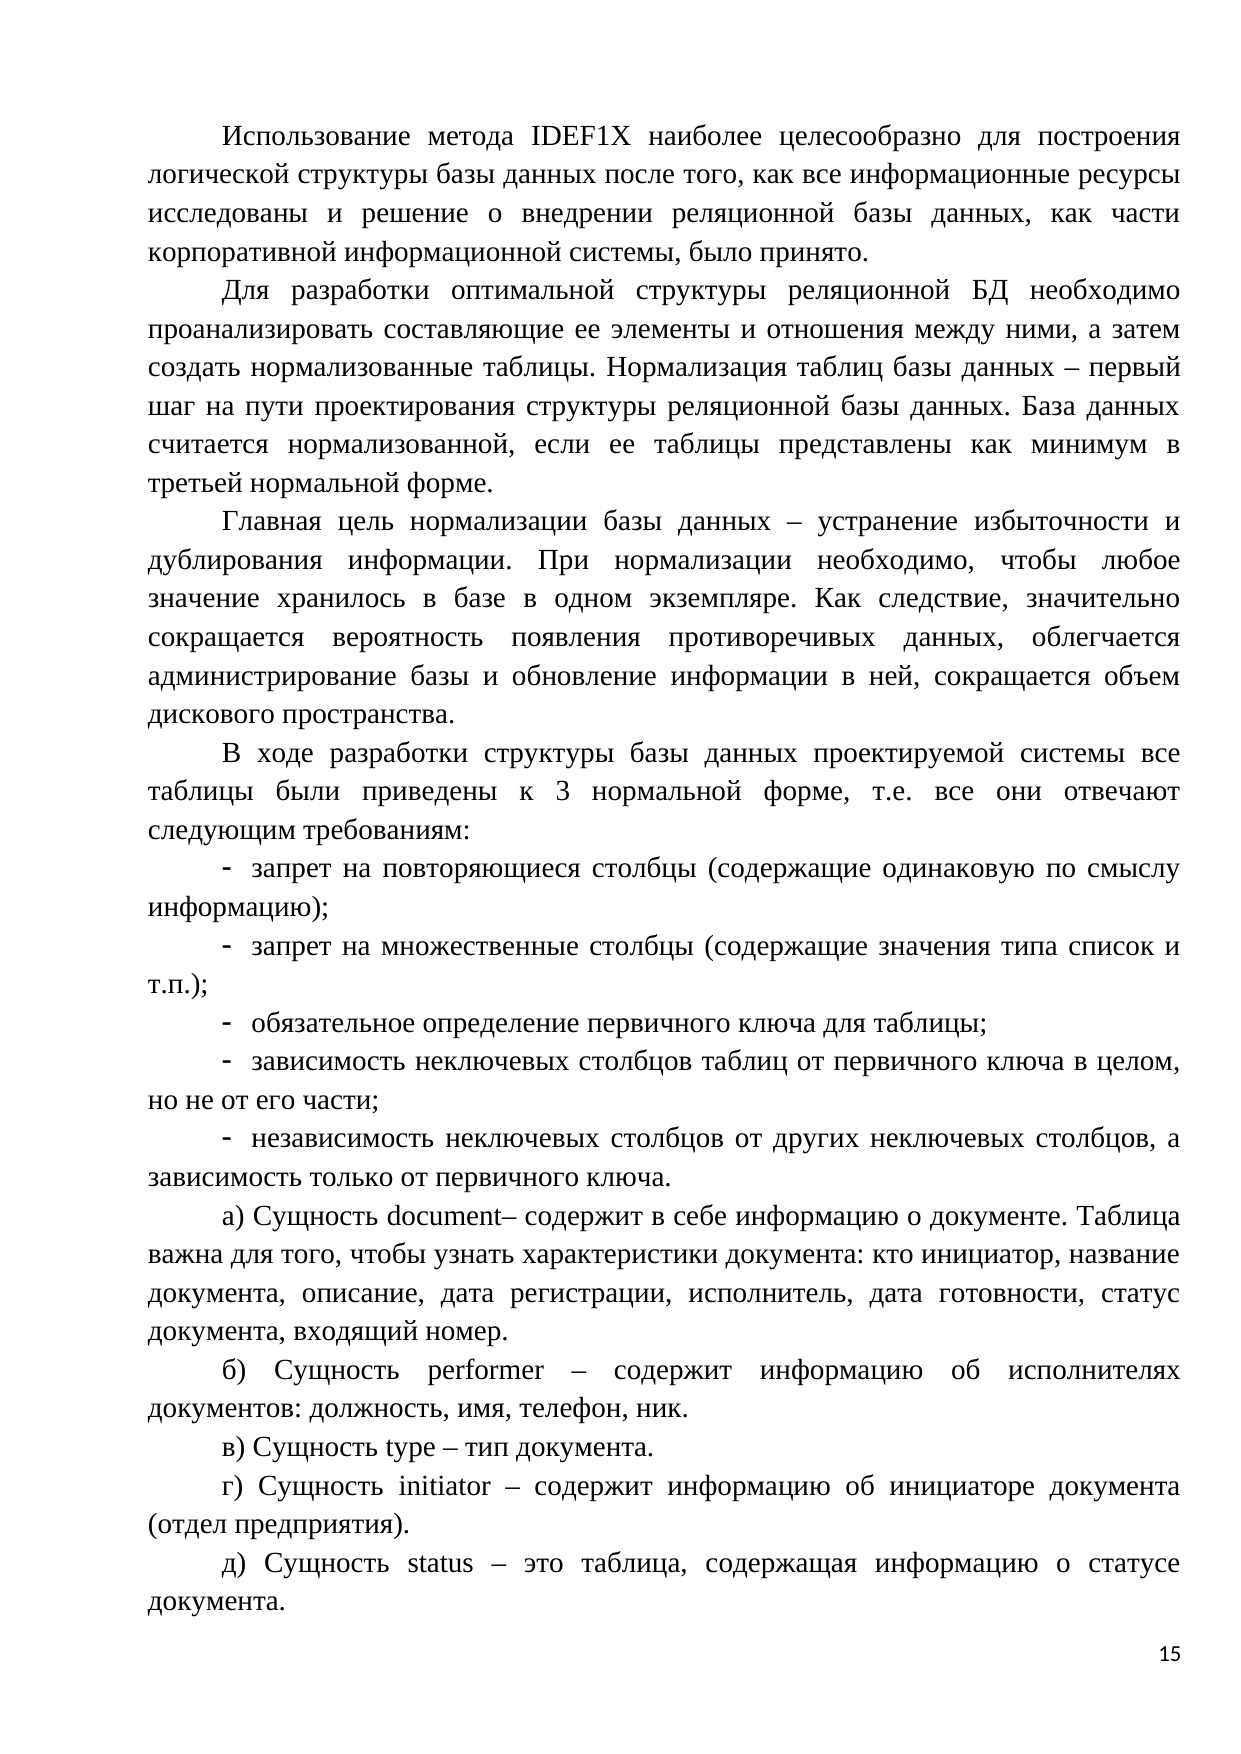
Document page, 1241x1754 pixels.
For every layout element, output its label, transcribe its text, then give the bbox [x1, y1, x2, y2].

text В ходе разработки структуры базы данных проектируемой системы все таблицы были приведены к 3 нормальной форме, т.е. все они отвечают следующим требованиям: [148, 735, 1181, 845]
text в) Сущность type – тип документа. [148, 1429, 1181, 1463]
text Главная цель нормализации базы данных – устранение избыточности и дублирования информации. При нормализации необходимо, чтобы любое значение хранилось в базе в одном экземпляре. Как следствие, значительно сокращается вероятность появления противоречивых данных, облегчается администрирование базы и обновление информации в ней, сокращается объем дискового пространства. [148, 503, 1181, 730]
text б) Сущность performer – содержит информацию об исполнителях документов: должность, имя, телефон, ник. [148, 1352, 1181, 1424]
list запрет на повторяющиеся столбцы (содержащие одинаковую по смыслу информацию); [148, 850, 1181, 923]
text Использование метода IDEF1X наиболее целесообразно для построения логической структуры базы данных после того, как все информационные ресурсы исследованы и решение о внедрении реляционной базы данных, как части корпоративной информационной системы, было принято. [148, 118, 1181, 267]
text г) Сущность initiator – содержит информацию об инициаторе документа (отдел предприятия). [148, 1468, 1181, 1540]
text Для разработки оптимальной структуры реляционной БД необходимо проанализировать составляющие ее элементы и отношения между ними, а затем создать нормализованные таблицы. Нормализация таблиц базы данных – первый шаг на пути проектирования структуры реляционной базы данных. База данных считается нормализованной, если ее таблицы представлены как минимум в третьей нормальной форме. [148, 272, 1181, 498]
text д) Сущность status – это таблица, содержащая информацию о статусе документа. [148, 1545, 1181, 1617]
list зависимость неключевых столбцов таблиц от первичного ключа в целом, но не от его части; [148, 1043, 1181, 1116]
list запрет на множественные столбцы (содержащие значения типа список и т.п.); [148, 928, 1181, 1000]
list обязательное определение первичного ключа для таблицы; [148, 1005, 1181, 1038]
text а) Сущность document– содержит в себе информацию о документе. Таблица важна для того, чтобы узнать характеристики документа: кто инициатор, название документа, описание, дата регистрации, исполнитель, дата готовности, статус документа, входящий номер. [148, 1198, 1181, 1347]
list независимость неключевых столбцов от других неключевых столбцов, а зависимость только от первичного ключа. [148, 1121, 1181, 1193]
